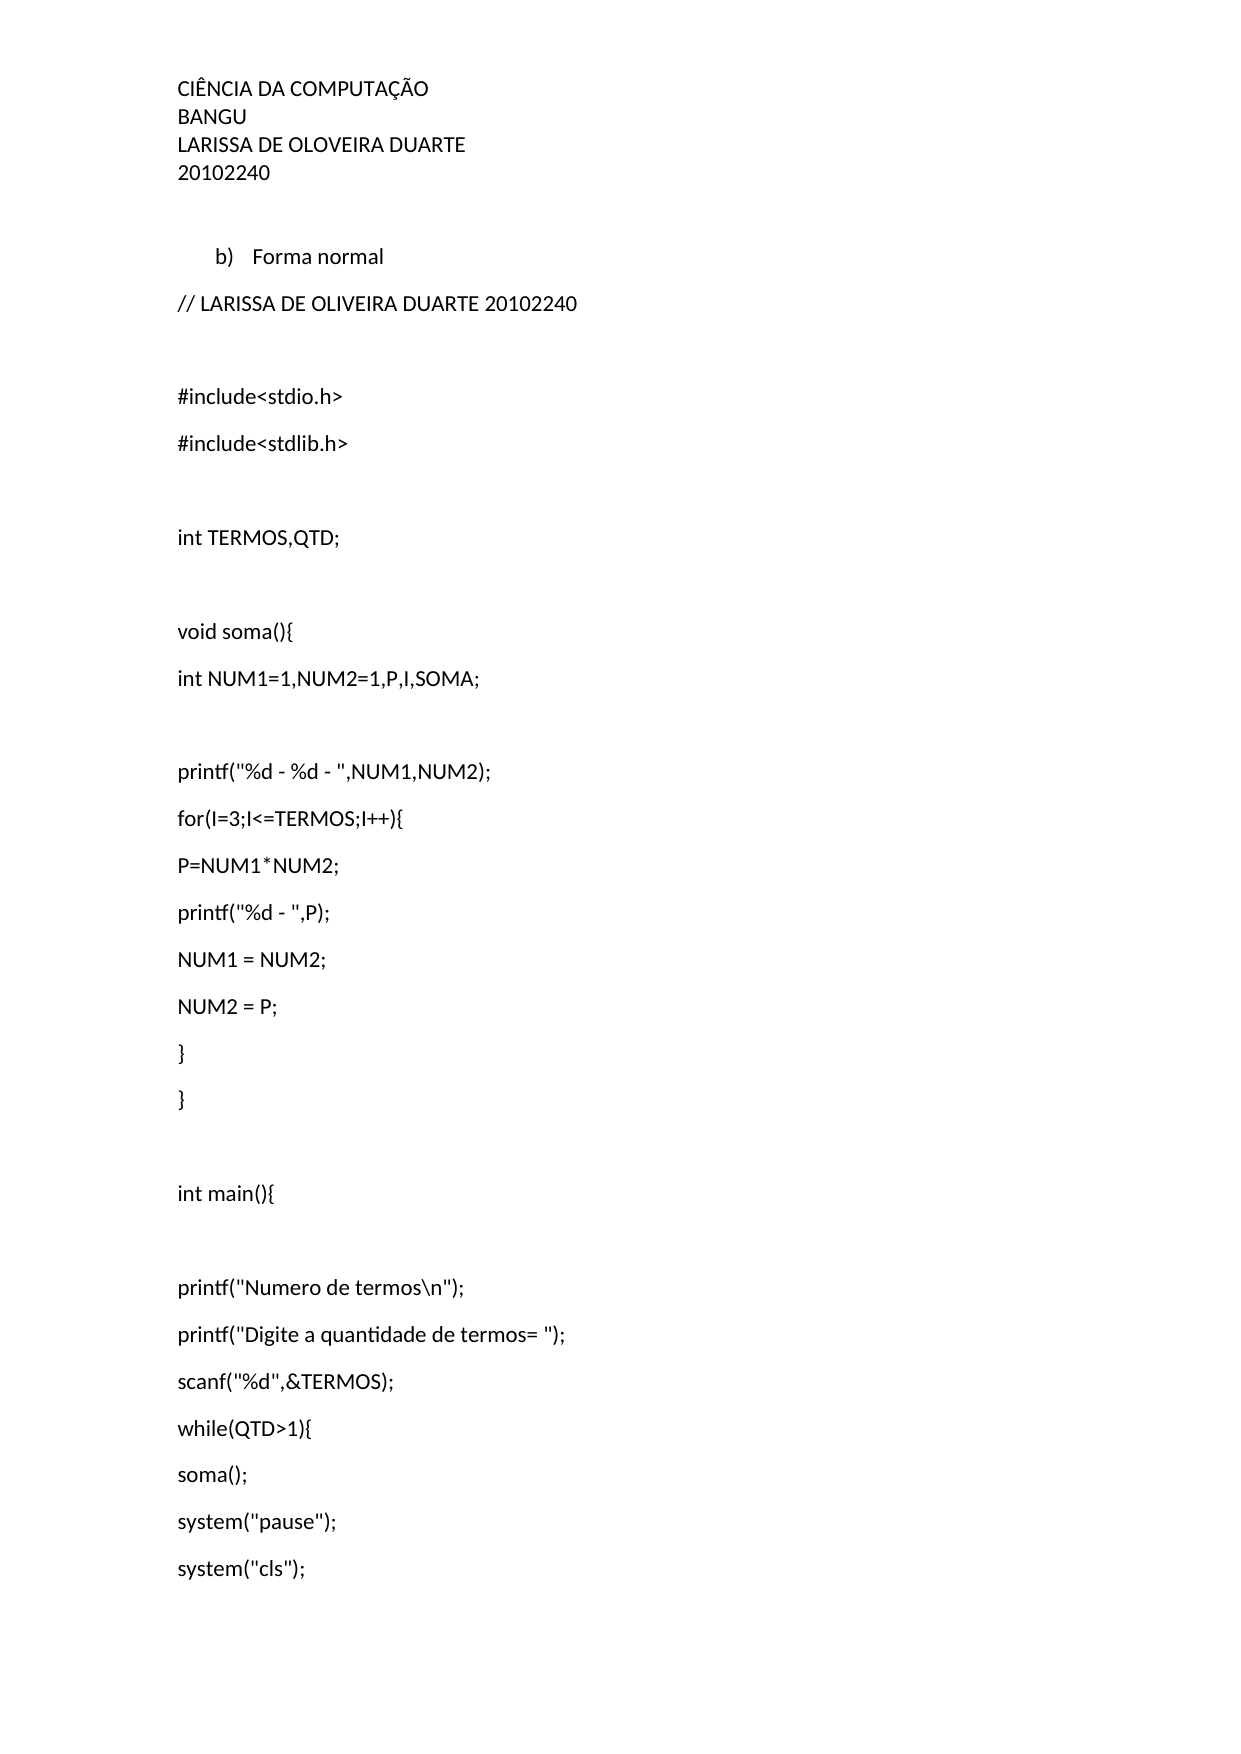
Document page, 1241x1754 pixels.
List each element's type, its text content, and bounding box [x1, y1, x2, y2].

text printf("Numero de termos\n"); [177, 1273, 1063, 1301]
text NUM2 = P; [177, 992, 1063, 1020]
text system("cls"); [177, 1554, 1063, 1582]
text } [177, 1039, 1063, 1067]
text int NUM1=1,NUM2=1,P,I,SOMA; [177, 664, 1063, 692]
text printf("%d - ",P); [177, 898, 1063, 926]
text int TERMOS,QTD; [177, 523, 1063, 551]
list Forma normal [215, 242, 1063, 270]
text P=NUM1*NUM2; [177, 851, 1063, 879]
text soma(); [177, 1461, 1063, 1489]
text #include<stdlib.h> [177, 429, 1063, 457]
text for(I=3;I<=TERMOS;I++){ [177, 804, 1063, 832]
text int main(){ [177, 1179, 1063, 1207]
text system("pause"); [177, 1507, 1063, 1536]
text NUM1 = NUM2; [177, 945, 1063, 973]
text while(QTD>1){ [177, 1414, 1063, 1442]
text #include<stdio.h> [177, 382, 1063, 411]
text } [177, 1086, 1063, 1114]
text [177, 1320, 1063, 1348]
text scanf("%d",&TERMOS); [177, 1367, 1063, 1395]
text // LARISSA DE OLIVEIRA DUARTE 20102240 [177, 289, 1063, 317]
text void soma(){ [177, 617, 1063, 645]
text printf("%d - %d - ",NUM1,NUM2); [177, 757, 1063, 786]
